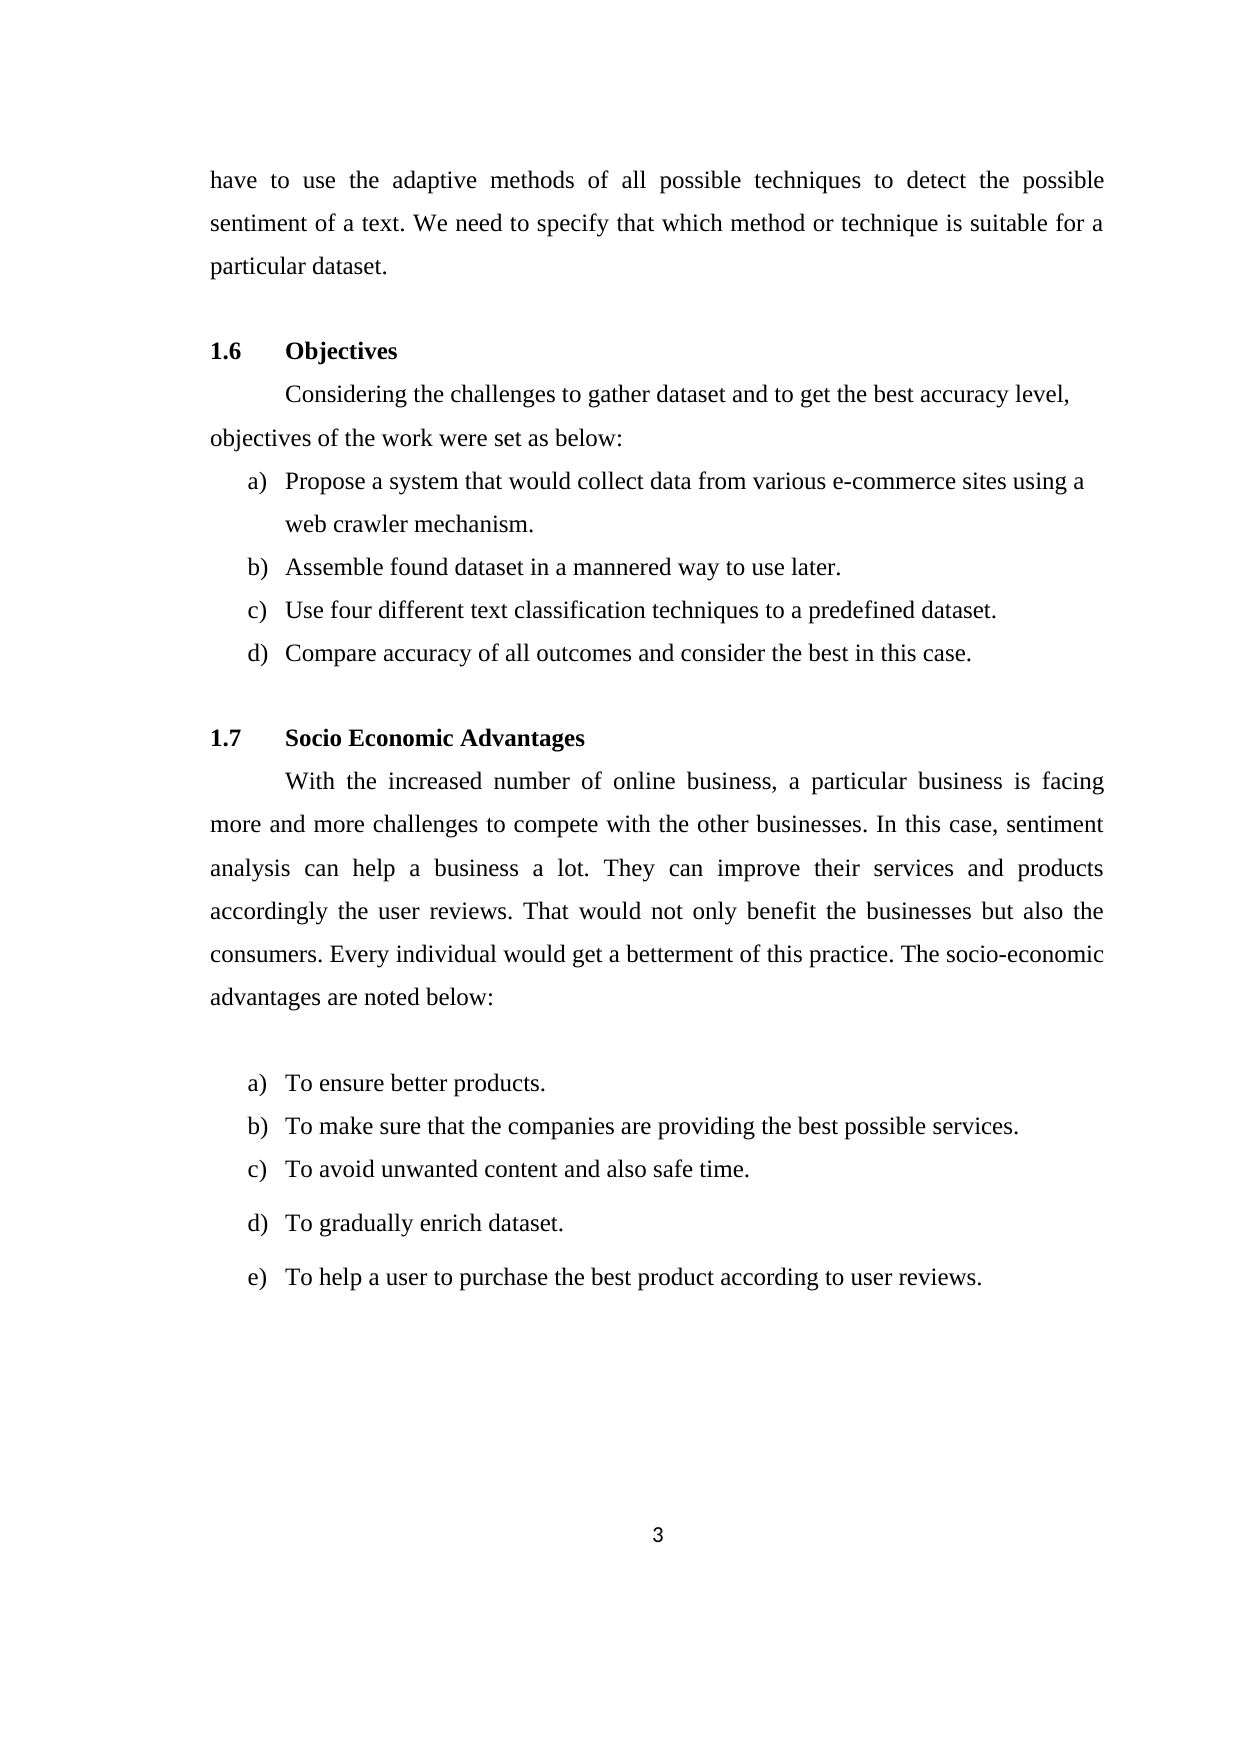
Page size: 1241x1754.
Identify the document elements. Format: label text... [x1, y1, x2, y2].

list Assemble found dataset in a mannered way to use later. [247, 552, 1105, 581]
list Compare accuracy of all outcomes and consider the best in this case. [247, 638, 1105, 667]
text With the increased number of online business, a particular business is facing more and more challenges to compete with the other businesses. In this case, sentiment analysis can help a business a lot. They can improve their services and products accordingly the user reviews. That would not only benefit the businesses but also the consumers. Every individual would get a betterment of this practice. The socio-economic advantages are noted below: [210, 766, 1105, 1011]
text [210, 165, 1105, 280]
list To make sure that the companies are providing the best possible services. [247, 1111, 1105, 1140]
text Considering the challenges to gather dataset and to get the best accuracy level, objectives of the work were set as below: [210, 379, 1105, 451]
text 1.7 Socio Economic Advantages [210, 723, 1105, 752]
list Propose a system that would collect data from various e-commerce sites using a web crawler mechanism. [247, 466, 1105, 538]
text 1.6 Objectives [210, 336, 1105, 365]
list Use four different text classification techniques to a predefined dataset. [247, 595, 1105, 624]
list To ensure better products. [247, 1068, 1105, 1097]
list To gradually enrich dataset. [247, 1208, 1105, 1237]
list To avoid unwanted content and also safe time. [247, 1154, 1105, 1183]
list To help a user to purchase the best product according to user reviews. [247, 1262, 1105, 1291]
